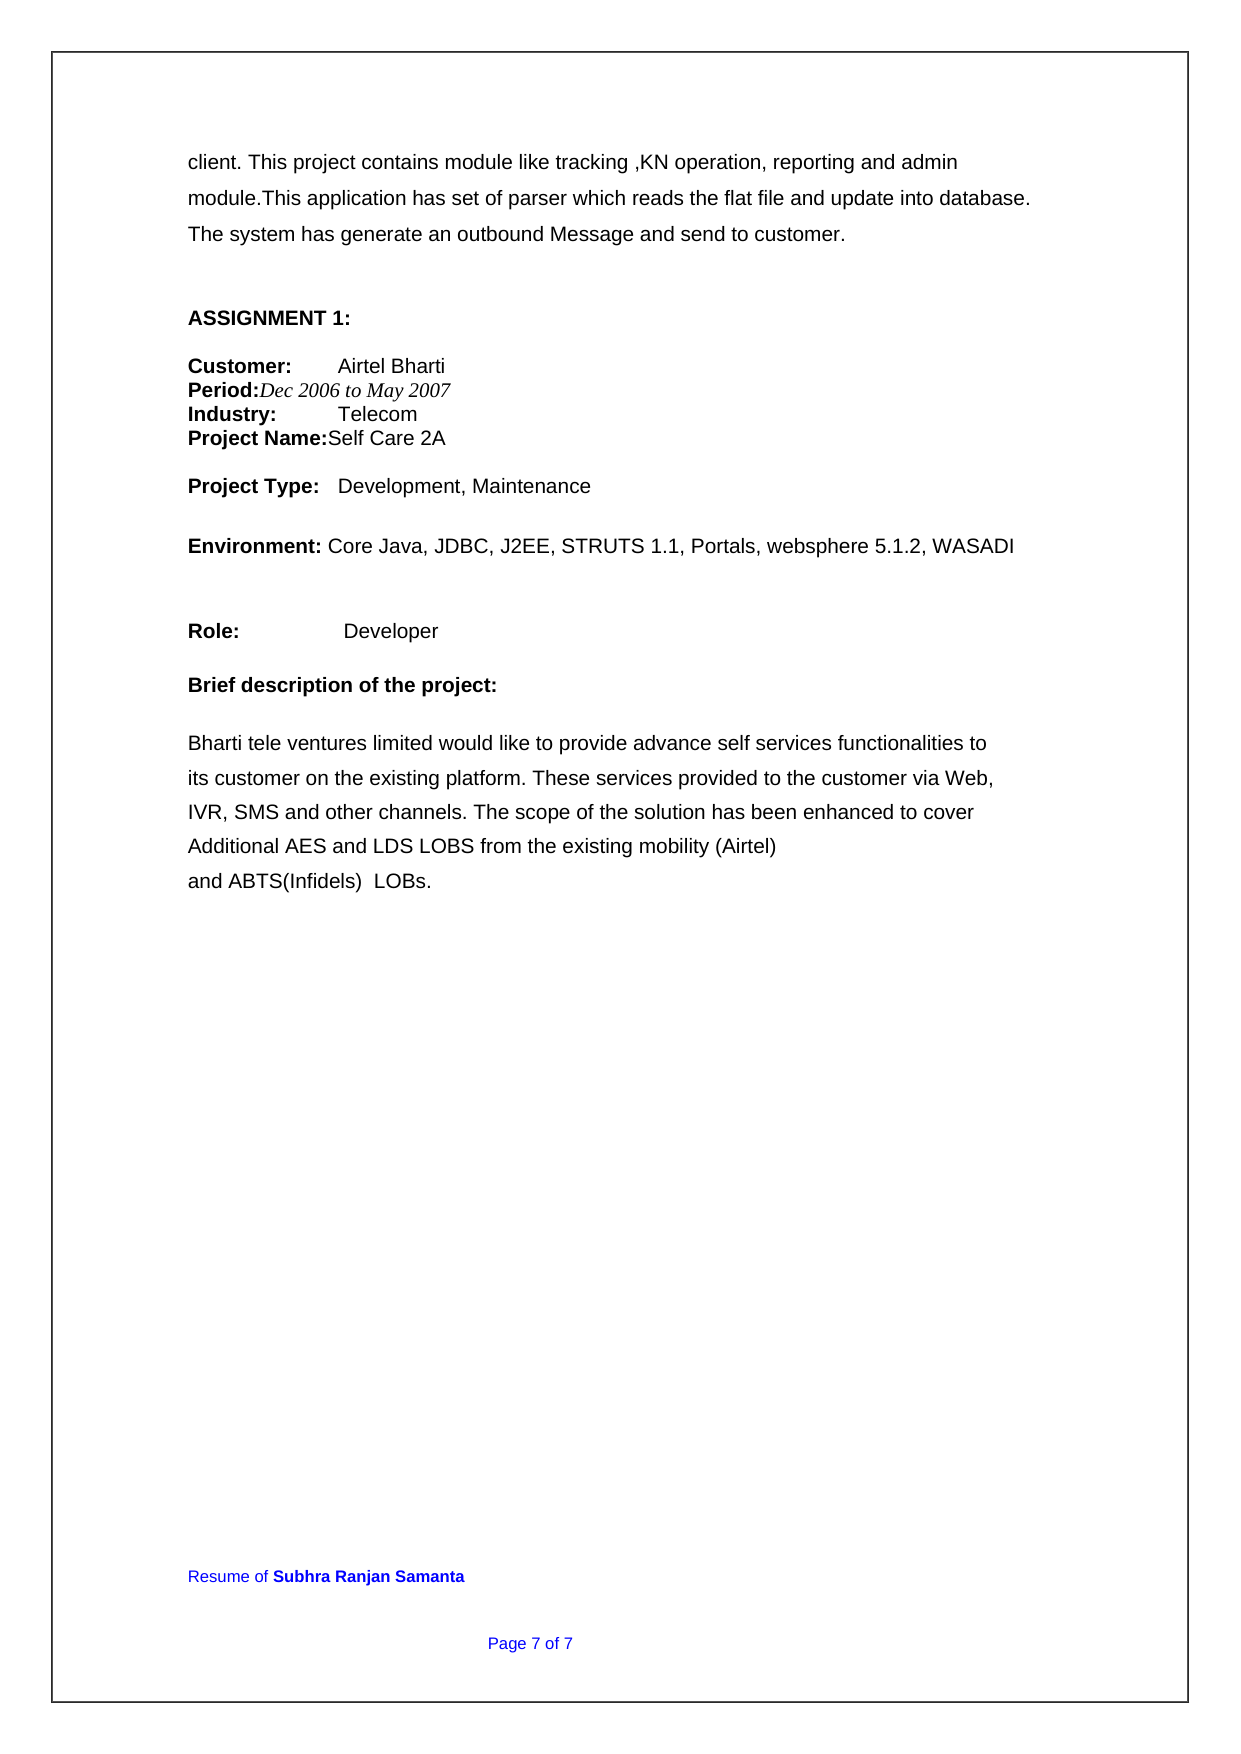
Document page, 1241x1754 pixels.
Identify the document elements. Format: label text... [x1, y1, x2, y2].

text Period:Dec 2006 to May 2007 [188, 378, 1068, 402]
text Customer: Airtel Bharti [188, 354, 1068, 378]
text Environment: Core Java, JDBC, J2EE, STRUTS 1.1, Portals, websphere 5.1.2, WASADI [188, 534, 1068, 558]
text Bharti tele ventures limited would like to provide advance self services functionalities to [188, 731, 1068, 755]
text and ABTS(Infidels) LOBs. [188, 868, 1068, 892]
text Brief description of the project: [188, 673, 1068, 697]
text IVR, SMS and other channels. The scope of the solution has been enhanced to cover [188, 800, 1068, 824]
subtitle Role: Developer [188, 618, 1068, 642]
text ASSIGNMENT 1: [188, 306, 1068, 330]
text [188, 150, 1068, 246]
text Industry: Telecom [188, 402, 1068, 426]
text Project Name:Self Care 2A [188, 426, 1068, 450]
text Project Type: Development, Maintenance [188, 474, 1068, 498]
text Additional AES and LDS LOBS from the existing mobility (Airtel) [188, 834, 1068, 858]
text its customer on the existing platform. These services provided to the customer via Web, [188, 765, 1068, 789]
